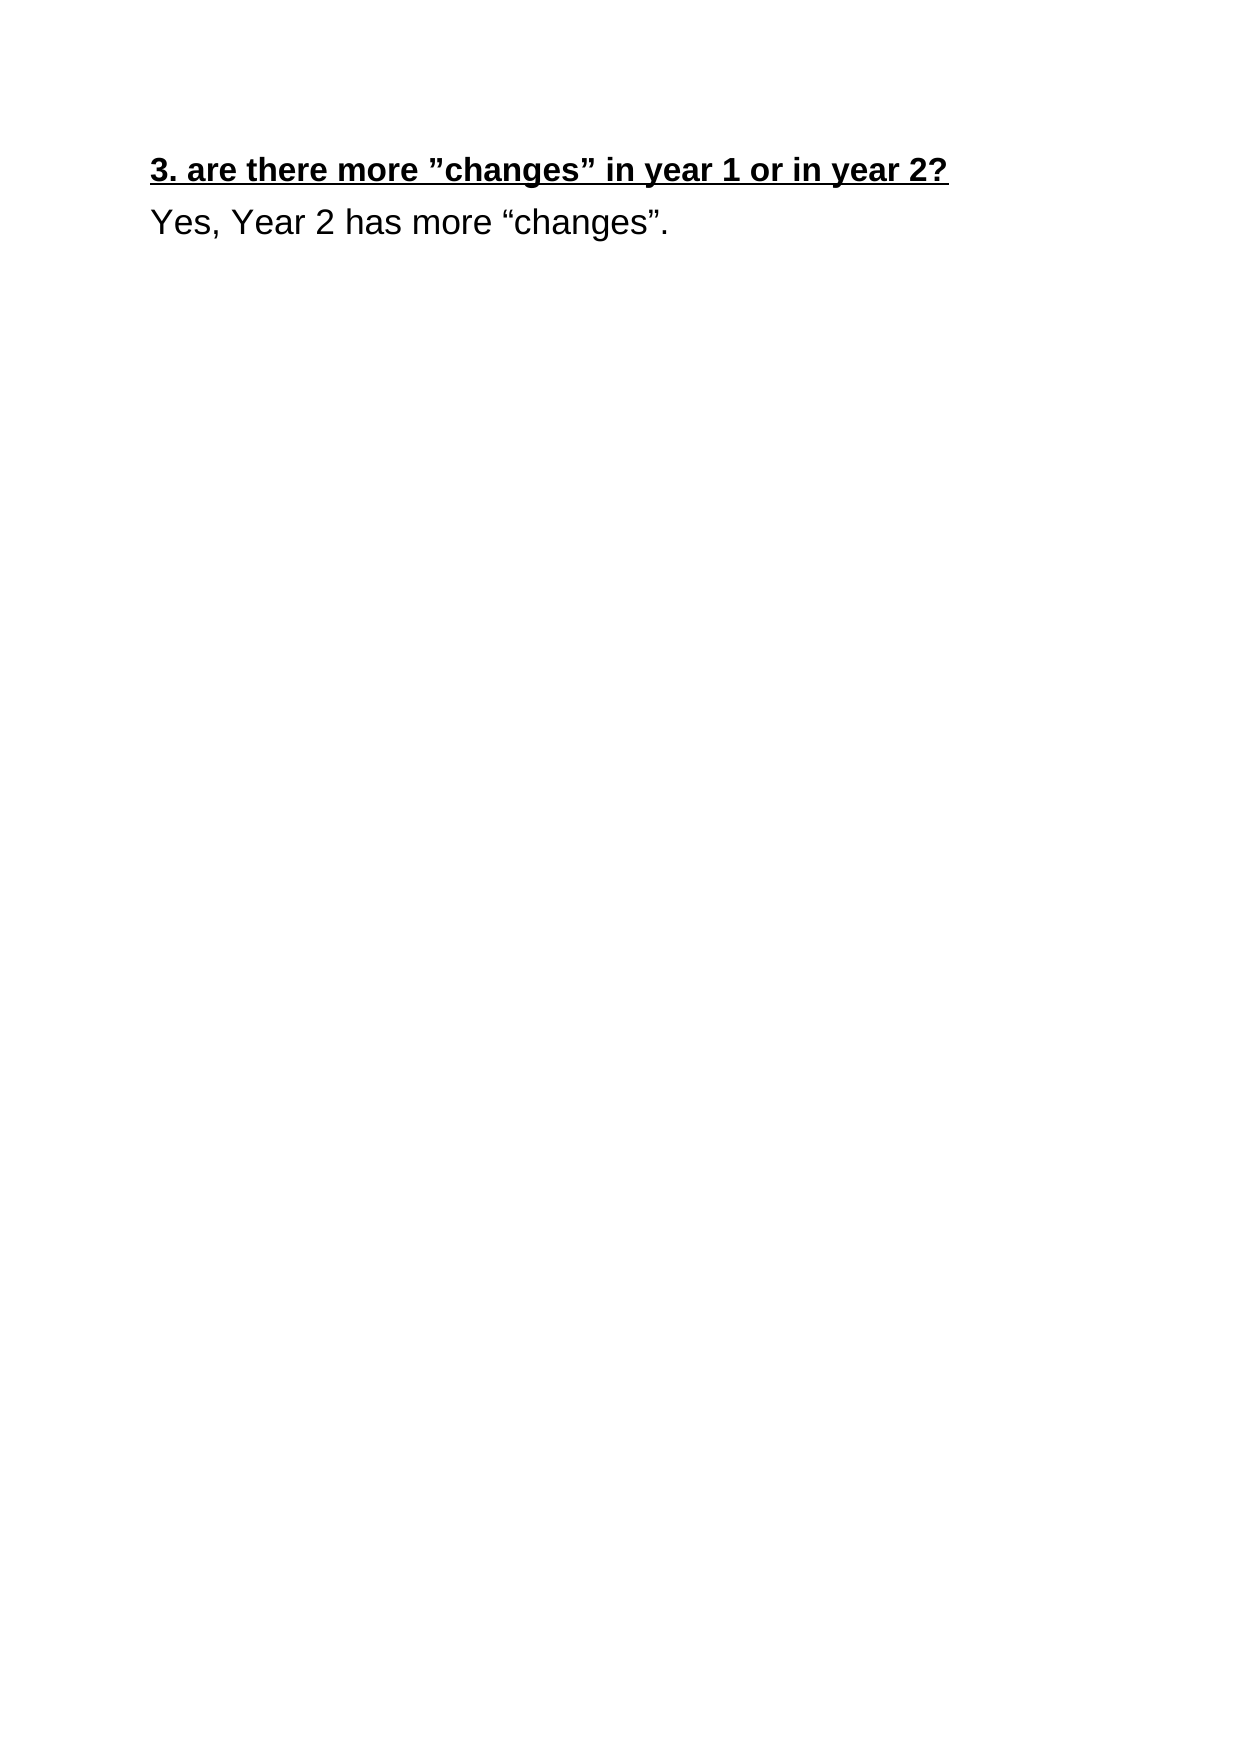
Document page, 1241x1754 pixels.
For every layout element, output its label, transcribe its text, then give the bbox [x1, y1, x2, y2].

subtitle 3. are there more ”changes” in year 1 or in year 2? [150, 150, 1090, 188]
text Yes, Year 2 has more “changes”. [150, 201, 1090, 242]
